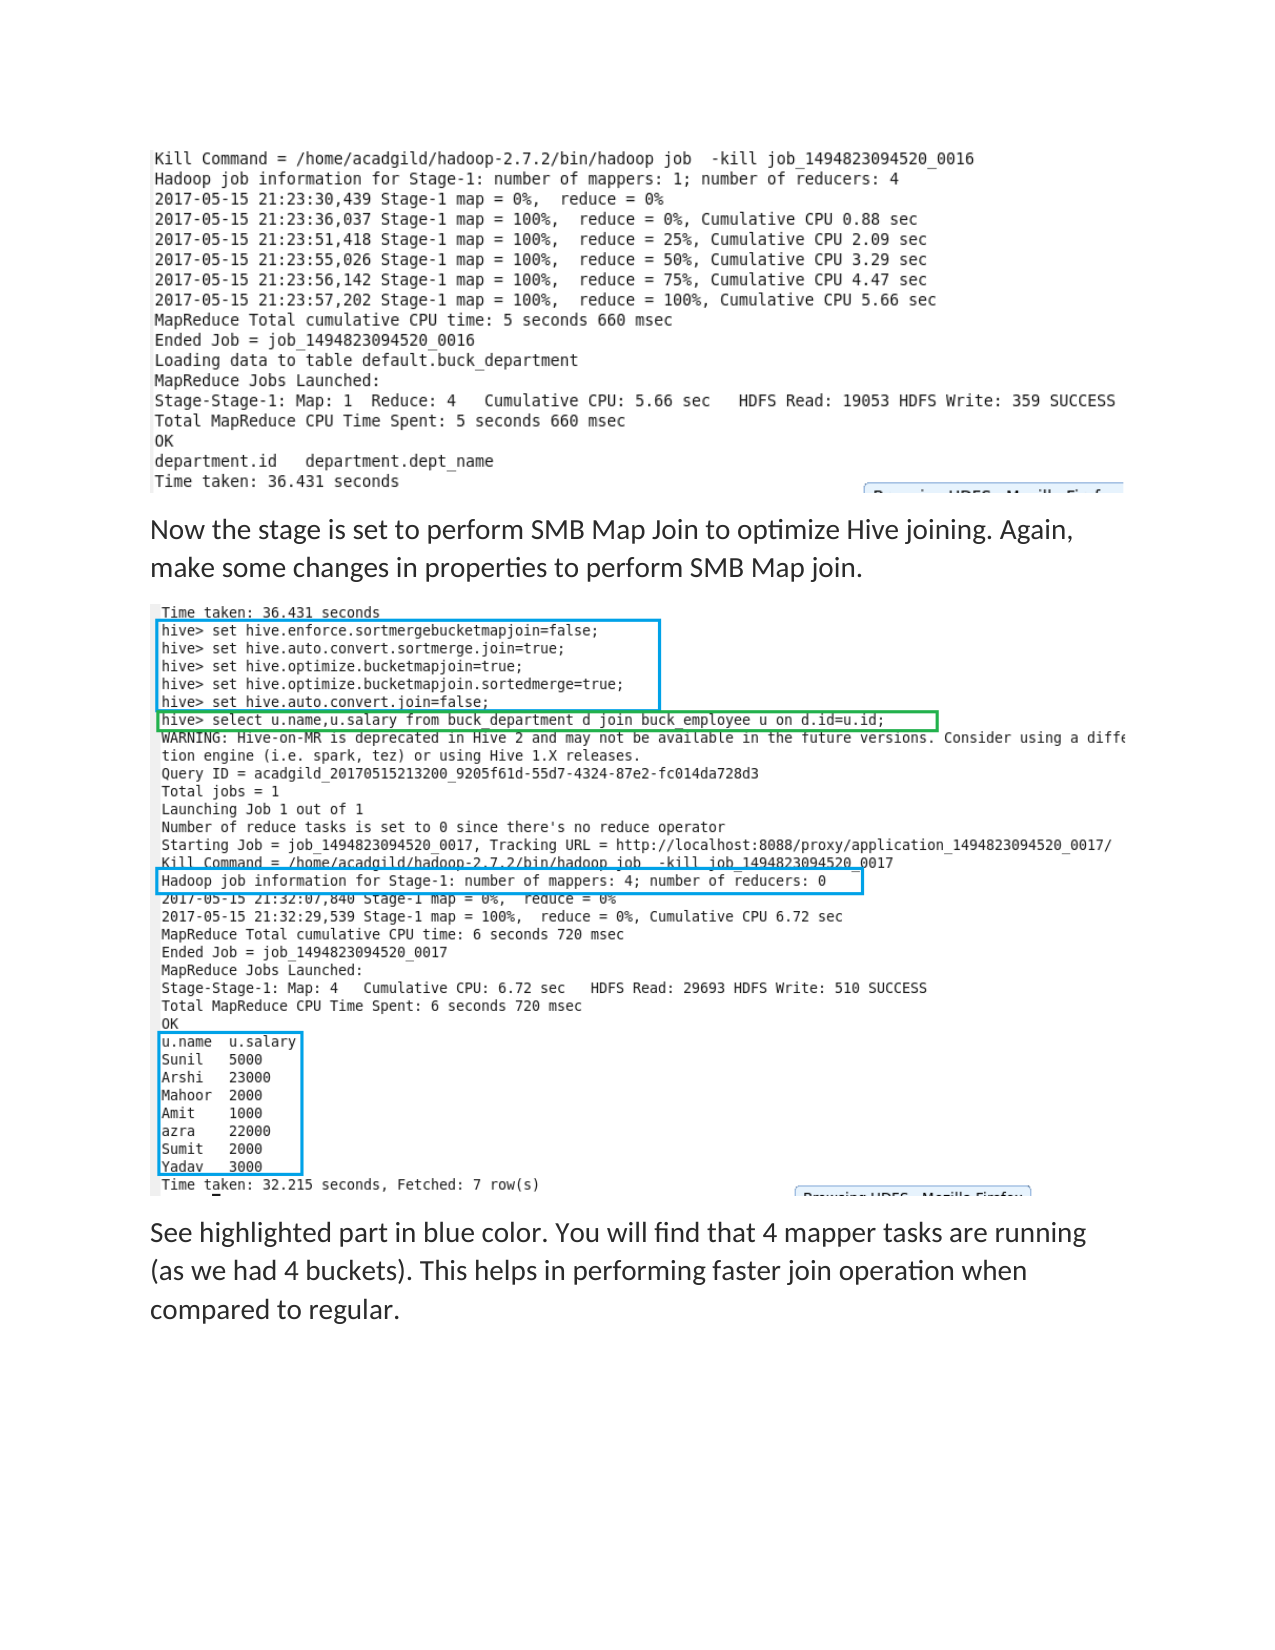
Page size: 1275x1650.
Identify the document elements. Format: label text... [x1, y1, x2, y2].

picture [150, 604, 1125, 1196]
picture [150, 150, 1124, 493]
text Now the stage is set to perform SMB Map Join to optimize Hive joining. Again, make some changes in properties to perform SMB Map join. [150, 511, 1125, 585]
text See highlighted part in blue color. You will find that 4 mapper tasks are running (as we had 4 buckets). This helps in performing faster join operation when compared to regular. [150, 1214, 1125, 1327]
